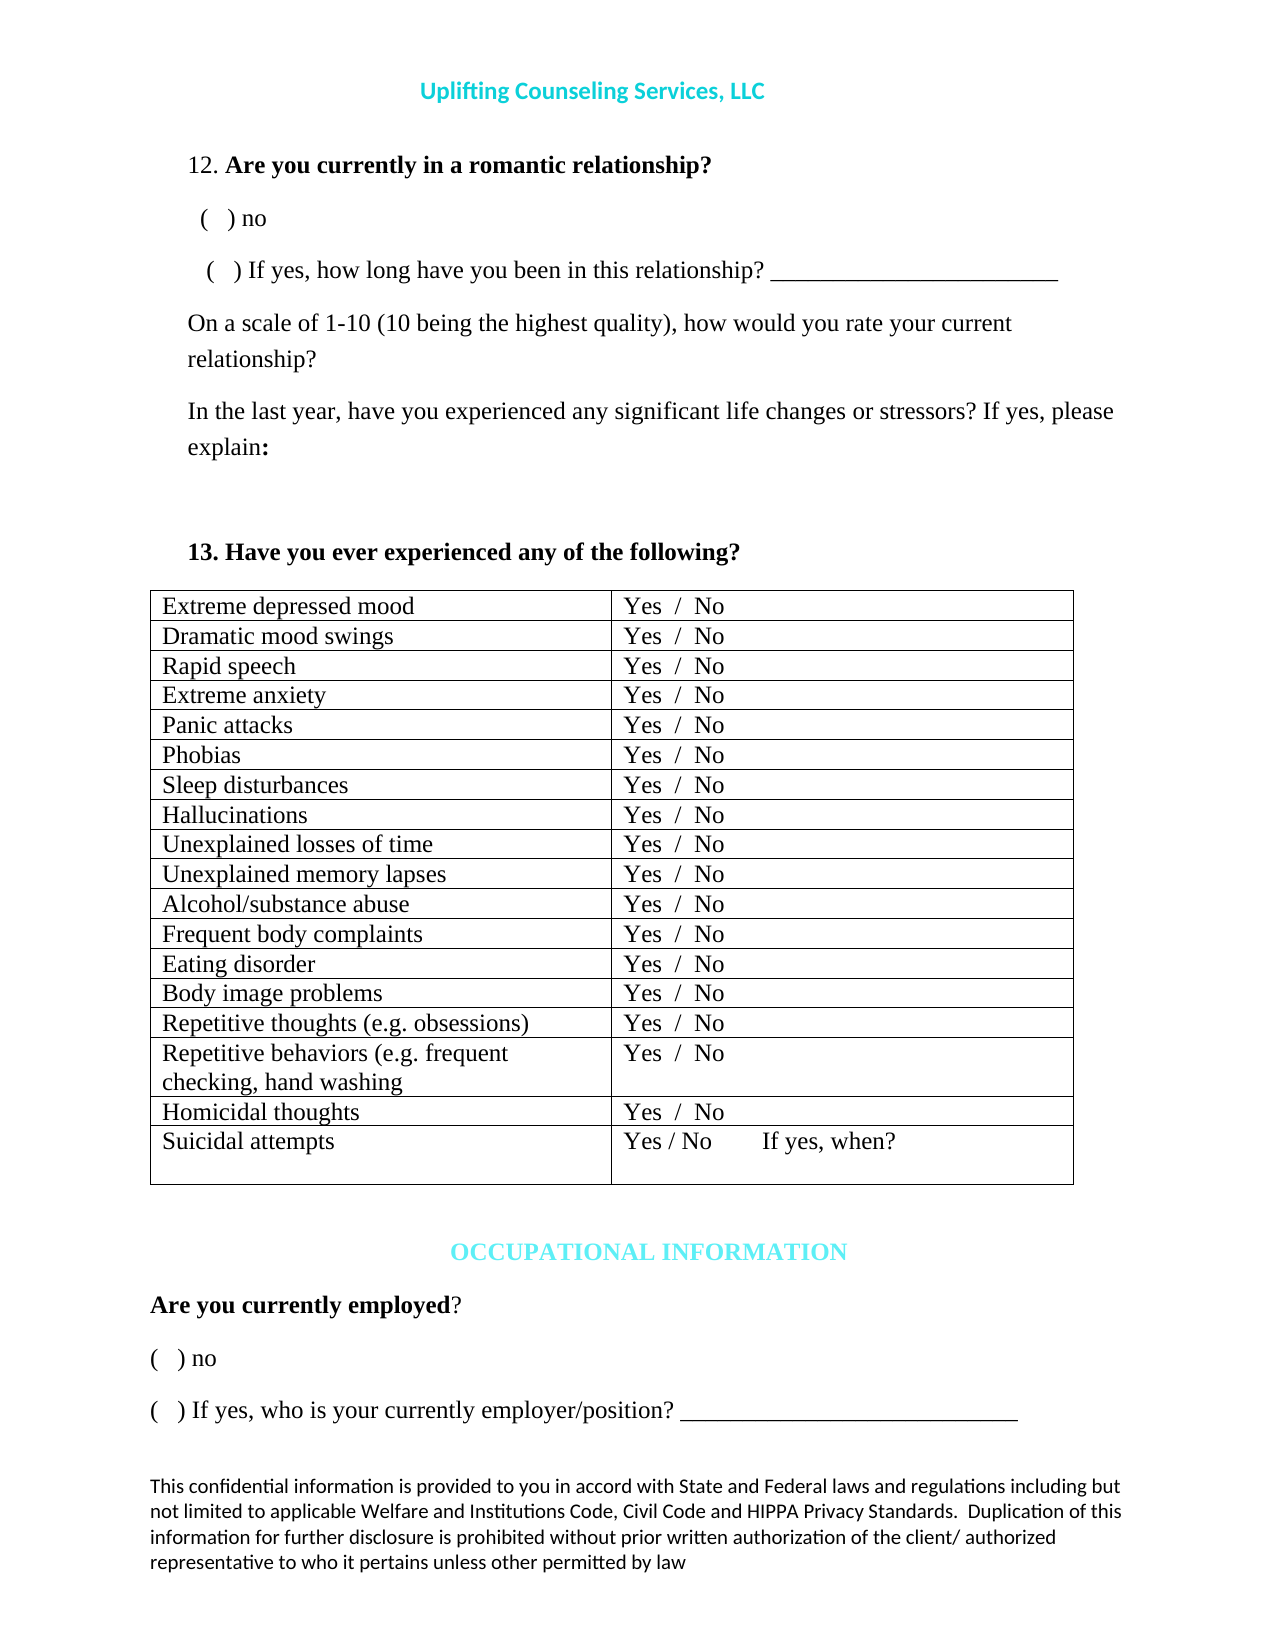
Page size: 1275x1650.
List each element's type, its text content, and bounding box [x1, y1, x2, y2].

table_cell Yes / No [612, 651, 1073, 679]
table_cell Yes / No [612, 979, 1073, 1007]
table_cell Alcohol/substance abuse [151, 889, 611, 918]
table_cell Sleep disturbances [151, 770, 611, 799]
list Are you currently in a romantic relationship? [187, 150, 1125, 179]
table_cell Yes / No [612, 889, 1073, 918]
table_cell Yes / No [612, 740, 1073, 769]
table_cell Body image problems [151, 979, 611, 1007]
table_cell Phobias [151, 740, 611, 769]
table_cell Extreme anxiety [151, 681, 611, 709]
text OCCUPATIONAL INFORMATION [450, 1237, 1125, 1266]
text ( ) no [150, 1343, 1125, 1371]
table_cell Homicidal thoughts [151, 1097, 611, 1125]
list Have you ever experienced any of the following? [187, 537, 1125, 566]
table_cell Yes / No [612, 859, 1073, 888]
table_cell Panic attacks [151, 710, 611, 739]
table_cell Yes / No [612, 919, 1073, 948]
text In the last year, have you experienced any significant life changes or stressors? If yes, please explain: [187, 396, 1125, 461]
table_cell Unexplained memory lapses [151, 859, 611, 888]
table_cell Unexplained losses of time [151, 830, 611, 858]
table_cell Yes / No [612, 800, 1073, 828]
table_cell Frequent body complaints [151, 919, 611, 948]
table_cell Repetitive behaviors (e.g. frequent checking, hand washing [151, 1038, 611, 1096]
text Are you currently employed? [150, 1290, 1125, 1319]
table_cell Yes / No [612, 681, 1073, 709]
text ( ) no [187, 203, 1125, 231]
table_cell Hallucinations [151, 800, 611, 828]
table_cell Yes / No If yes, when? [612, 1126, 1073, 1184]
table_header Extreme depressed mood [151, 591, 611, 620]
text ( ) If yes, how long have you been in this relationship? _______________________ [150, 255, 1125, 284]
text On a scale of 1-10 (10 being the highest quality), how would you rate your current relationship? [187, 308, 1125, 372]
table_cell Yes / No [612, 1097, 1073, 1125]
table_cell Yes / No [612, 621, 1073, 650]
table_cell Yes / No [612, 949, 1073, 977]
table_cell Yes / No [612, 1008, 1073, 1037]
table_cell Repetitive thoughts (e.g. obsessions) [151, 1008, 611, 1037]
text ( ) If yes, who is your currently employer/position? ___________________________ [150, 1395, 1125, 1424]
table_cell Rapid speech [151, 651, 611, 679]
table_header Yes / No [612, 591, 1073, 620]
table_cell Dramatic mood swings [151, 621, 611, 650]
table_cell Eating disorder [151, 949, 611, 977]
table_cell Yes / No [612, 830, 1073, 858]
table_cell Yes / No [612, 1038, 1073, 1096]
table_cell Yes / No [612, 770, 1073, 799]
table_cell Suicidal attempts [151, 1126, 611, 1184]
table_cell Yes / No [612, 710, 1073, 739]
